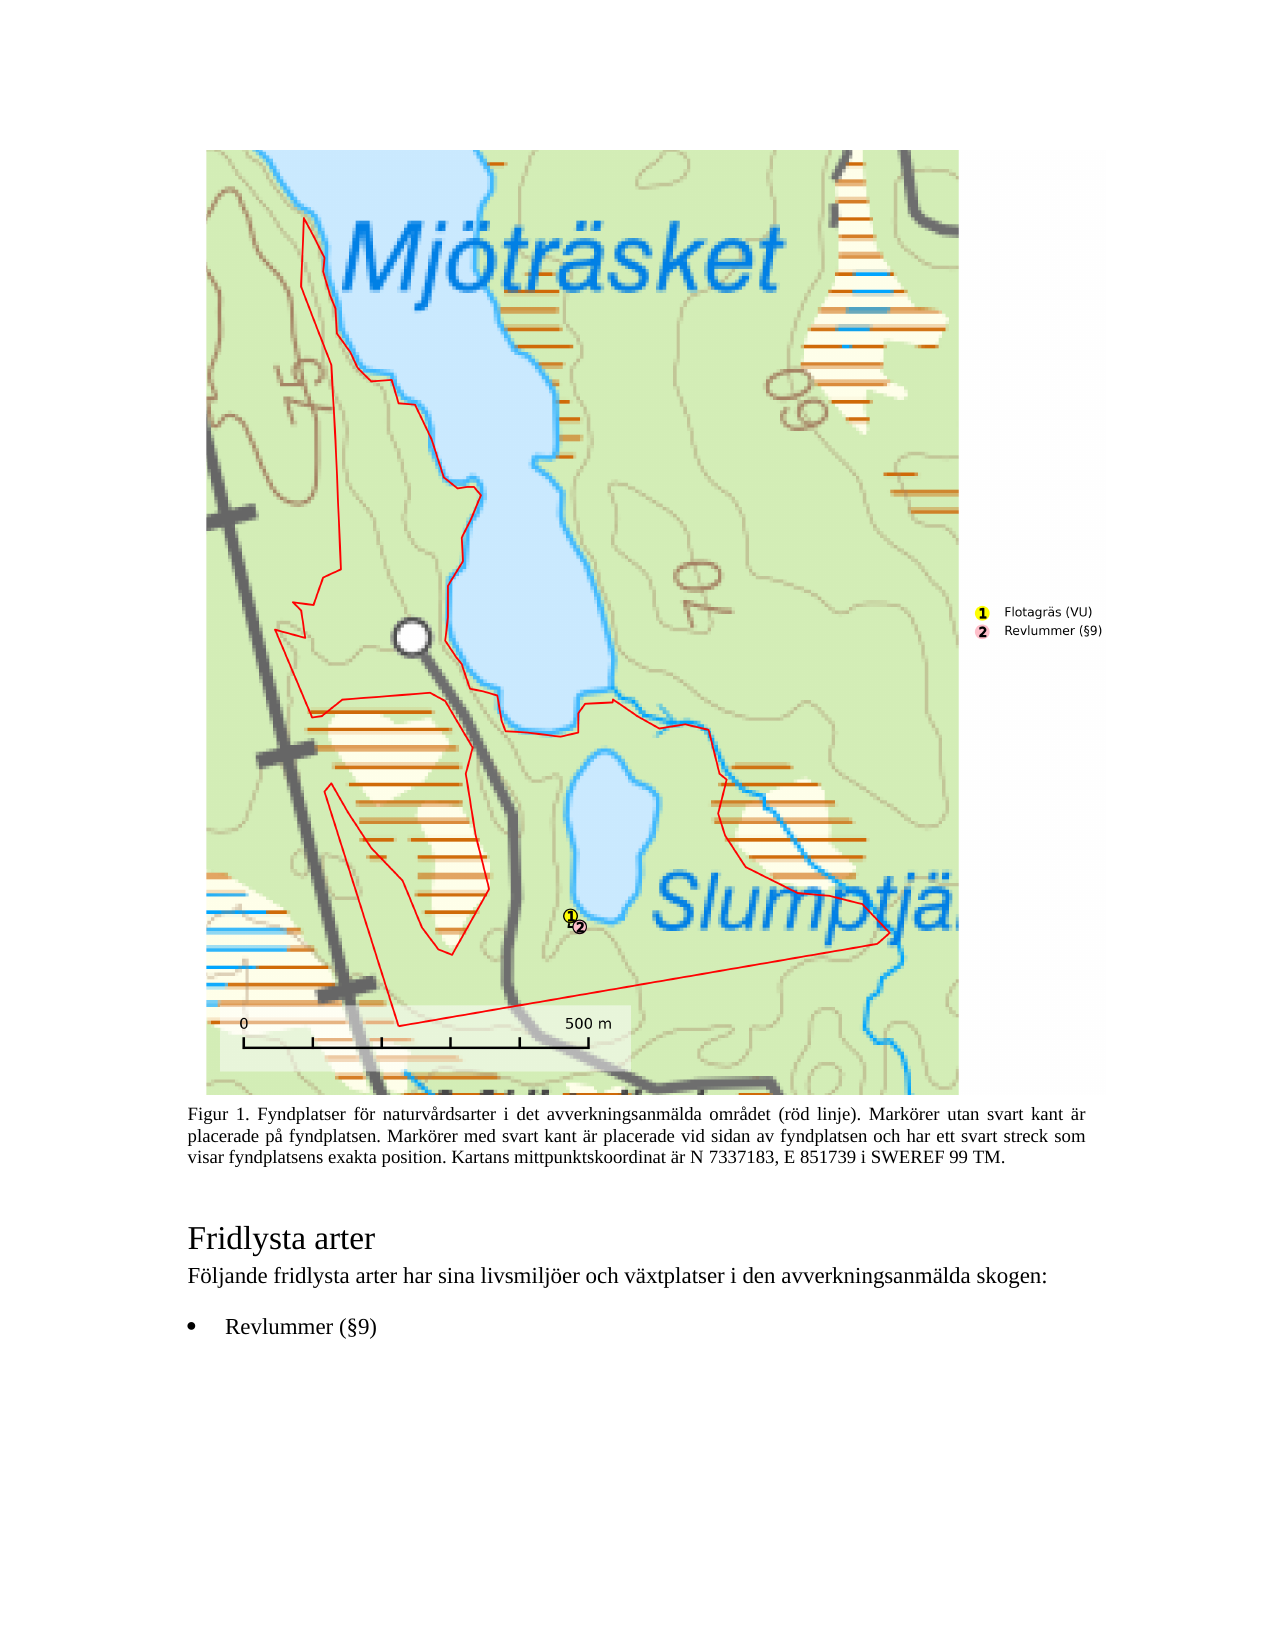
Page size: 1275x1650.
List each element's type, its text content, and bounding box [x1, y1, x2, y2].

picture [206, 150, 1107, 1095]
text Figur 1. Fyndplatser för naturvårdsarter i det avverkningsanmälda området (röd linje). Markörer utan svart kant är placerade på fyndplatsen. Markörer med svart kant är placerade vid sidan av fyndplatsen och har ett svart streck som visar fyndplatsens exakta position. Kartans mittpunktskoordinat är N 7337183, E 851739 i SWEREF 99 TM. [187, 1103, 1087, 1168]
subtitle Fridlysta arter [187, 1218, 1087, 1256]
text Följande fridlysta arter har sina livsmiljöer och växtplatser i den avverkningsanmälda skogen: [187, 1262, 1087, 1288]
list Revlummer (§9) [187, 1313, 1087, 1339]
